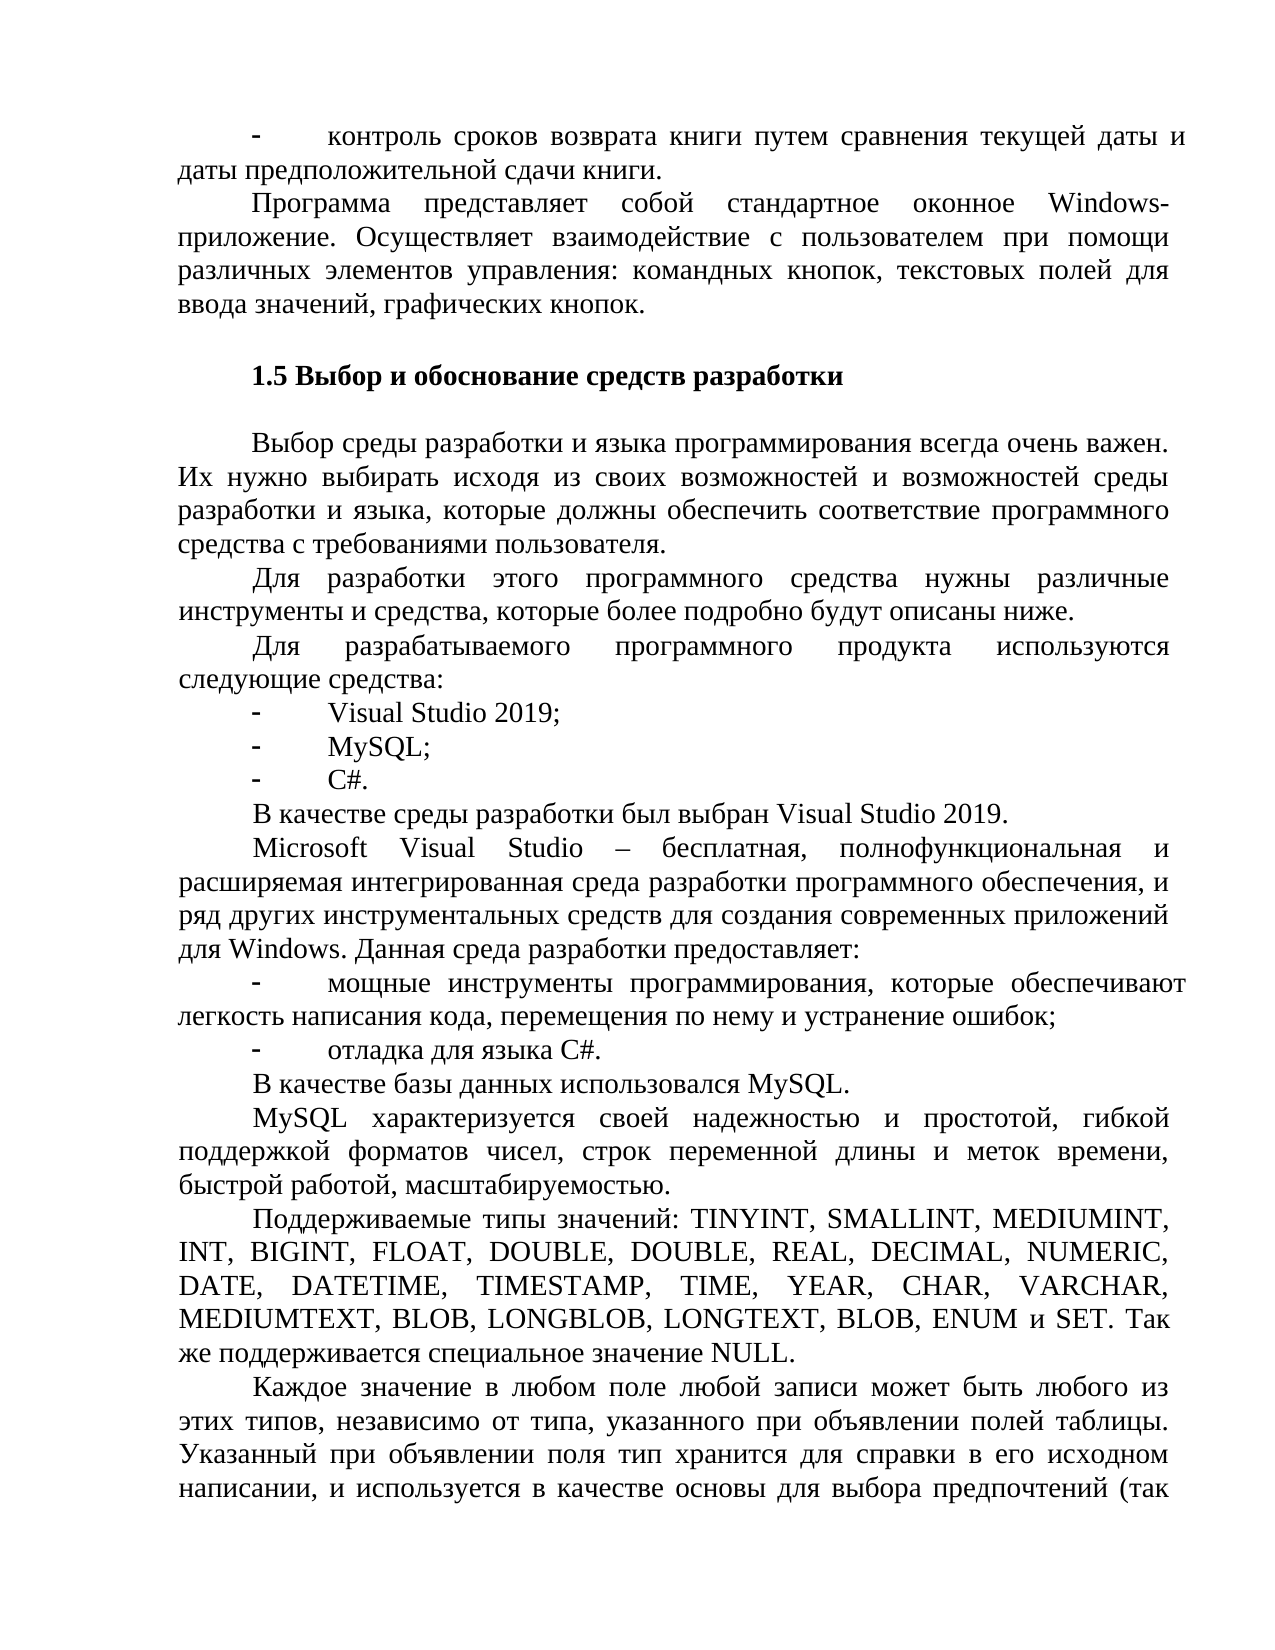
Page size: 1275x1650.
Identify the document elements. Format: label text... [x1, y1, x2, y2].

text Программа представляет собой стандартное оконное Windows-приложение. Осуществляет взаимодействие с пользователем при помощи различных элементов управления: командных кнопок, текстовых полей для ввода значений, графических кнопок. [177, 185, 1170, 319]
list С#. [177, 762, 1186, 796]
text Выбор среды разработки и языка программирования всегда очень важен. Их нужно выбирать исходя из своих возможностей и возможностей среды разработки и языка, которые должны обеспечить соответствие программного средства с требованиями пользователя. [177, 425, 1170, 559]
text Поддерживаемые типы значений: TINYINT, SMALLINT, MEDIUMINT, INT, BIGINT, FLOAT, DOUBLE, DOUBLE, REAL, DECIMAL, NUMERIC, DATE, DATETIME, TIMESTAMP, TIME, YEAR, CHAR, VARCHAR, MEDIUMTEXT, BLOB, LONGBLOB, LONGTEXT, BLOB, ENUM и SET. Так же поддерживается специальное значение NULL. [178, 1201, 1170, 1369]
subtitle 1.5 Выбор и обоснование средств разработки [251, 358, 1170, 391]
list отладка для языка С#. [177, 1032, 1186, 1066]
text Для разрабатываемого программного продукта используются следующие средства: [178, 628, 1170, 695]
text В качестве среды разработки был выбран Visual Studio 2019. [178, 796, 1170, 830]
text Microsoft Visual Studio – бесплатная, полнофункциональная и расширяемая интегрированная среда разработки программного обеспечения, и ряд других инструментальных средств для создания современных приложений для Windows. Данная среда разработки предоставляет: [178, 830, 1170, 964]
text Для разработки этого программного средства нужны различные инструменты и средства, которые более подробно будут описаны ниже. [178, 560, 1170, 627]
list контроль сроков возврата книги путем сравнения текущей даты и даты предположительной сдачи книги. [177, 118, 1186, 185]
text В качестве базы данных использовался MySQL. [178, 1066, 1170, 1099]
list Visual Studio 2019; [177, 695, 1186, 729]
list MySQL; [177, 729, 1186, 762]
text MySQL характеризуется своей надежностью и простотой, гибкой поддержкой форматов чисел, строк переменной длины и меток времени, быстрой работой, масштабируемостью. [178, 1100, 1170, 1200]
list мощные инструменты программирования, которые обеспечивают легкость написания кода, перемещения по нему и устранение ошибок; [177, 965, 1186, 1032]
